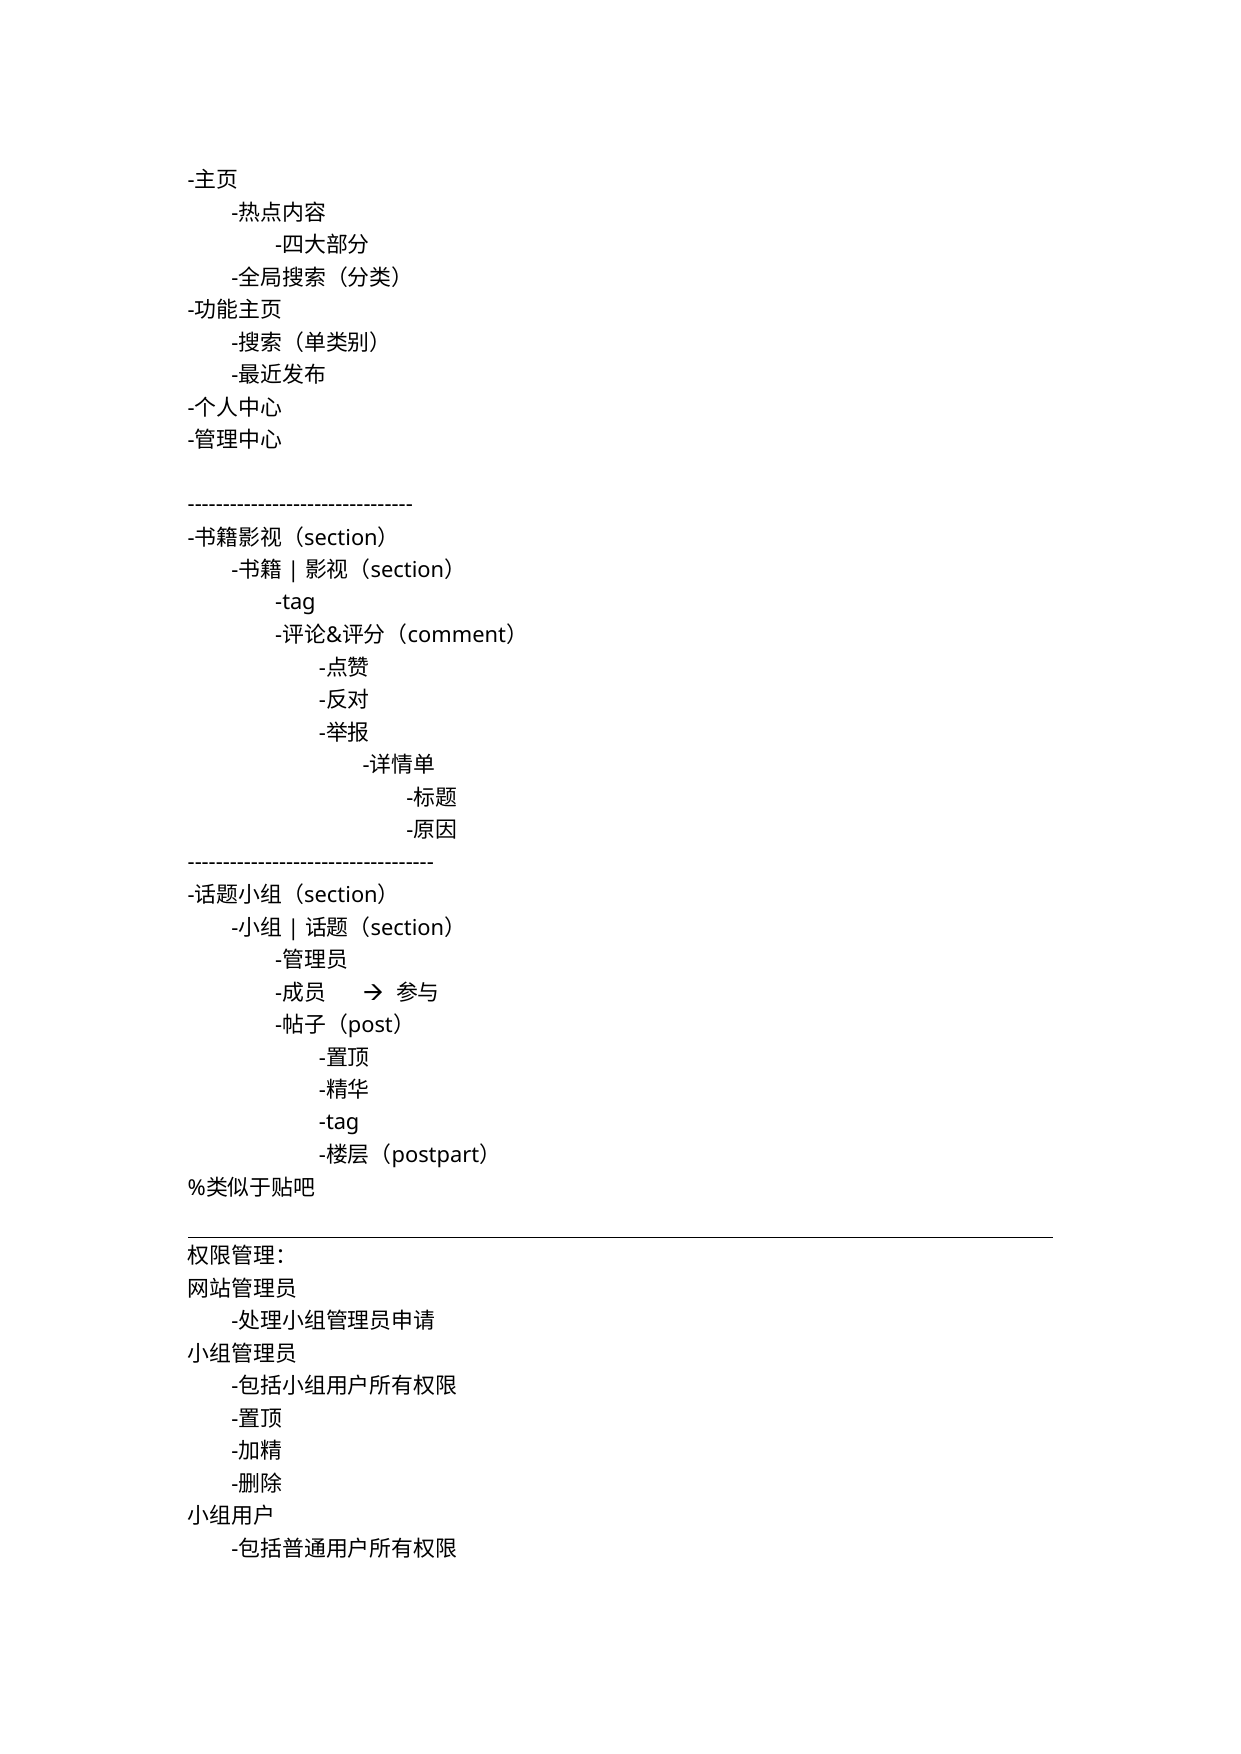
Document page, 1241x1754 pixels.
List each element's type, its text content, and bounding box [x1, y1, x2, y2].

text -小组 | 话题（section） [187, 909, 1053, 942]
text -处理小组管理员申请 [187, 1303, 1053, 1336]
text %类似于贴吧 [187, 1169, 1053, 1202]
text -搜索（单类别） [187, 324, 1053, 357]
text -详情单 [187, 747, 1053, 779]
text -书籍 | 影视（section） [187, 552, 1053, 584]
text -管理员 [187, 942, 1053, 974]
text -全局搜索（分类） [187, 259, 1053, 292]
text -加精 [187, 1433, 1053, 1466]
text -标题 [187, 779, 1053, 812]
text -删除 [187, 1466, 1053, 1498]
text -评论&评分（comment） [187, 617, 1053, 649]
text -包括普通用户所有权限 [187, 1531, 1053, 1563]
text -置顶 [187, 1401, 1053, 1433]
text -置顶 [187, 1039, 1053, 1072]
text -------------------------------- [187, 487, 1053, 519]
text -点赞 [187, 649, 1053, 682]
text -精华 [187, 1072, 1053, 1104]
text -热点内容 [187, 194, 1053, 227]
text 权限管理： [187, 1238, 1053, 1271]
text -原因 [187, 812, 1053, 844]
text ----------------------------------- [187, 844, 1053, 877]
text -tag [187, 584, 1053, 617]
text -个人中心 [187, 389, 1053, 422]
text -话题小组（section） [187, 877, 1053, 909]
text -tag [187, 1104, 1053, 1137]
text -最近发布 [187, 357, 1053, 389]
text -帖子（post） [187, 1007, 1053, 1039]
text -成员 参与 [187, 974, 1053, 1007]
text -举报 [187, 714, 1053, 747]
text -楼层（postpart） [187, 1137, 1053, 1169]
text -四大部分 [187, 227, 1053, 259]
text 网站管理员 [187, 1271, 1053, 1303]
text -管理中心 [187, 422, 1053, 454]
text -反对 [187, 682, 1053, 714]
text -功能主页 [187, 292, 1053, 324]
text -包括小组用户所有权限 [187, 1368, 1053, 1401]
text 小组管理员 [187, 1336, 1053, 1368]
text 小组用户 [187, 1498, 1053, 1531]
text -书籍影视（section） [187, 519, 1053, 552]
text -主页 [187, 162, 1053, 194]
